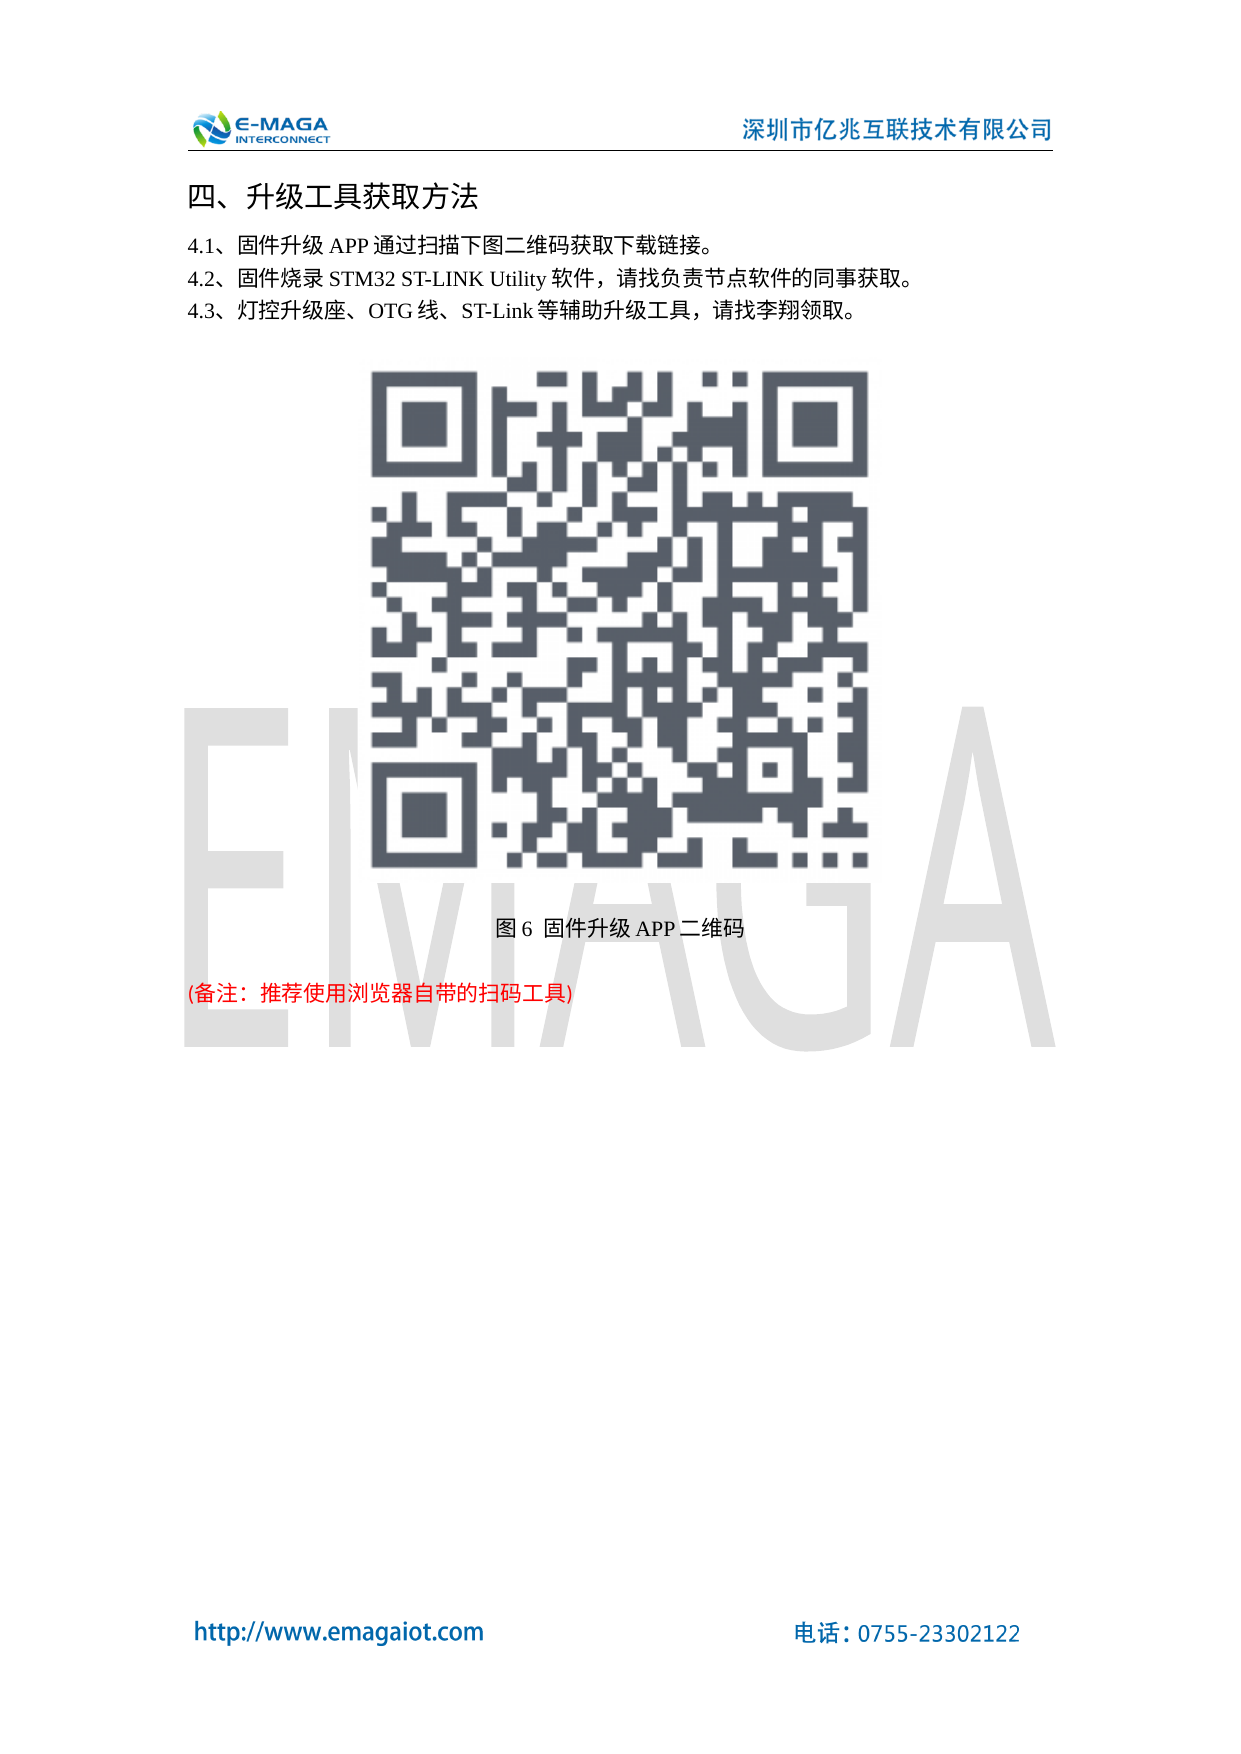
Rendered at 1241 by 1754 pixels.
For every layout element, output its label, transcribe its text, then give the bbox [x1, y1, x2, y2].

list 4.1、固件升级APP通过扫描下图二维码获取下载链接。 [187, 228, 1053, 260]
list 4.2、固件烧录STM32 ST-LINK Utility软件，请找负责节点软件的同事获取。 [187, 260, 1053, 293]
list 图6 固件升级APP二维码 [187, 910, 1053, 943]
list 升级工具获取方法 [187, 163, 1053, 228]
picture [357, 357, 883, 883]
list 4.3、灯控升级座、OTG线、ST-Link等辅助升级工具，请找李翔领取。 [187, 293, 1053, 325]
list (备注：推荐使用浏览器自带的扫码工具) [187, 975, 1053, 1008]
picture [187, 111, 1053, 148]
picture [187, 1614, 1053, 1651]
